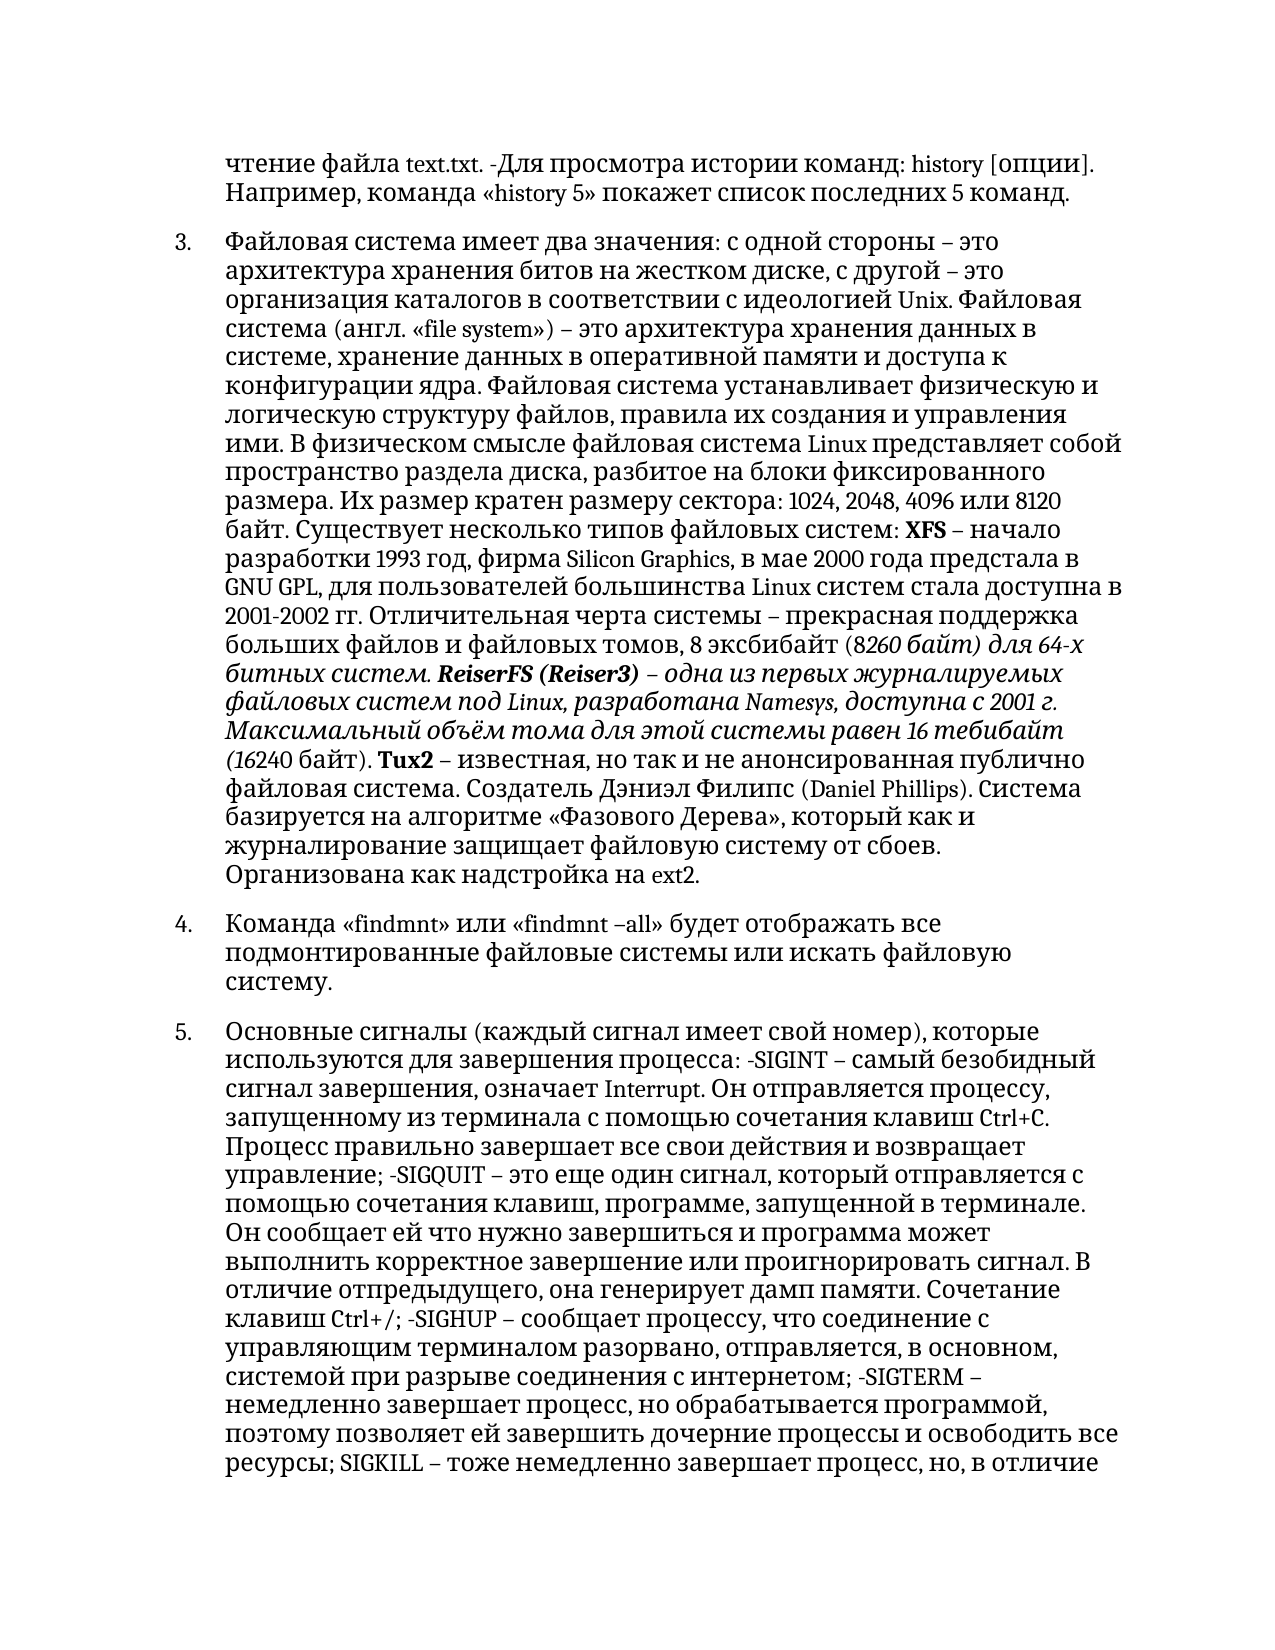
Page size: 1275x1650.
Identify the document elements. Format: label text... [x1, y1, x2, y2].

list Файловая система имеет два значения: с одной стороны – это архитектура хранения битов на жестком диске, с другой – это организация каталогов в соответствии с идеологией Unix. Файловая система (англ. «file system») – это архитектура хранения данных в системе, хранение данных в оперативной памяти и доступа к конфигурации ядра. Файловая система устанавливает физическую и логическую структуру файлов, правила их создания и управления ими. В физическом смысле файловая система Linux представляет собой пространство раздела диска, разбитое на блоки фиксированного размера. Их размер кратен размеру сектора: 1024, 2048, 4096 или 8120 байт. Существует несколько типов файловых систем: XFS – начало разработки 1993 год, фирма Silicon Graphics, в мае 2000 года предстала в GNU GPL, для пользователей большинства Linux систем стала доступна в 2001-2002 гг. Отличительная черта системы – прекрасная поддержка больших файлов и файловых томов, 8 эксбибайт (8260 байт) для 64-х битных систем. ReiserFS (Reiser3) – одна из первых журналируемых файловых систем под Linux, разработана Namesys, доступна с 2001 г. Максимальный объём тома для этой системы равен 16 тебибайт (16240 байт). Tux2 – известная, но так и не анонсированная публично файловая система. Создатель Дэниэл Филипс (Daniel Phillips). Cистема базируется на алгоритме «Фазового Дерева», который как и журналирование защищает файловую систему от сбоев. Организована как надстройка на ext2. [175, 228, 1125, 889]
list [175, 1017, 1125, 1477]
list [175, 150, 1125, 207]
list Команда «findmnt» или «findmnt –all» будет отображать все подмонтированные файловые системы или искать файловую систему. [175, 910, 1125, 997]
